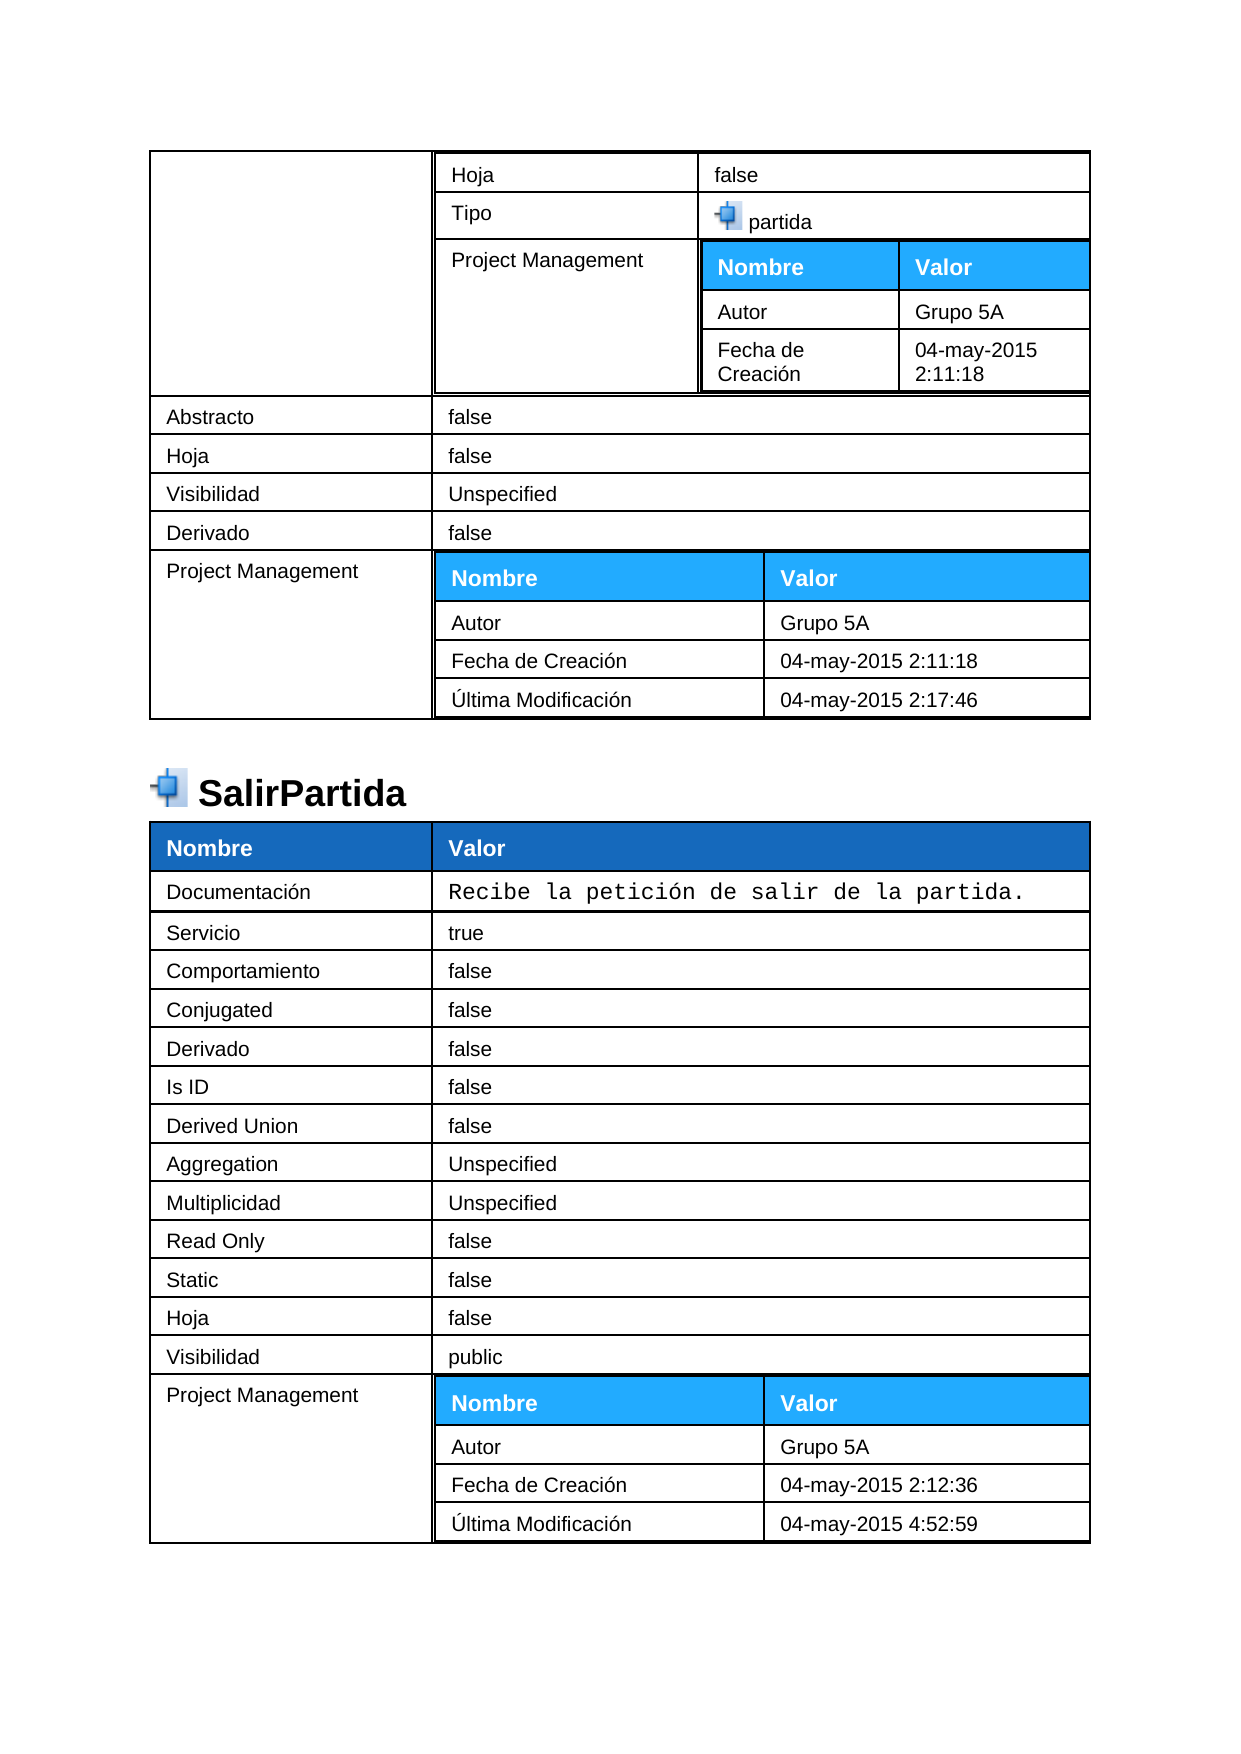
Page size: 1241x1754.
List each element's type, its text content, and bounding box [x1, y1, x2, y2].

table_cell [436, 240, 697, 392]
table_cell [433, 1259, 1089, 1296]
picture [150, 768, 188, 807]
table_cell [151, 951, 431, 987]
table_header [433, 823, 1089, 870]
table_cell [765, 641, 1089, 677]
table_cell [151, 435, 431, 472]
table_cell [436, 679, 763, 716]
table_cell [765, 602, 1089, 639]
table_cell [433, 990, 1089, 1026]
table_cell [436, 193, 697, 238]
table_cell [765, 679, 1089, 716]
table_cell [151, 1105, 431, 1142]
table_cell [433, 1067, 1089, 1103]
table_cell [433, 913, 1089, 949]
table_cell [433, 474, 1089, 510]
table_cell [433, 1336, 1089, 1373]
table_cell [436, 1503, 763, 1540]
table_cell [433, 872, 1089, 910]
subtitle SalirPartida [150, 769, 1090, 814]
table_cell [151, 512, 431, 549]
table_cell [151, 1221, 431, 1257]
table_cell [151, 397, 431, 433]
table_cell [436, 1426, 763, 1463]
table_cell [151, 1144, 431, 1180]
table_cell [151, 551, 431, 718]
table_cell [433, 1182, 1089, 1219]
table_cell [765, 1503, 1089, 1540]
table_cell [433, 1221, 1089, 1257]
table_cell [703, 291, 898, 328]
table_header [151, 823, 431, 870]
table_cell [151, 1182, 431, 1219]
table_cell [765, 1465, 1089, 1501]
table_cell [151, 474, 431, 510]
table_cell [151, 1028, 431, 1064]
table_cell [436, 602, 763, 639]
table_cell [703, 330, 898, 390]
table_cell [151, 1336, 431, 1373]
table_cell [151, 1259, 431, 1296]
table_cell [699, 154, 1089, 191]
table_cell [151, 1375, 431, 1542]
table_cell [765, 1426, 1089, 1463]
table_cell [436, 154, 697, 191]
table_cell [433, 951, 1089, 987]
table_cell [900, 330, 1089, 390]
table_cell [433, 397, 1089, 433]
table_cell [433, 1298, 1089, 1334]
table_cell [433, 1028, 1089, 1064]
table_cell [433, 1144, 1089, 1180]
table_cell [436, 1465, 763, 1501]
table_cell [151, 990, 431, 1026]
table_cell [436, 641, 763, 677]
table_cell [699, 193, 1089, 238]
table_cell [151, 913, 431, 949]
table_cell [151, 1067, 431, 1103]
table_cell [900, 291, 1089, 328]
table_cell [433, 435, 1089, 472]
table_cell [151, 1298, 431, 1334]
picture [714, 201, 743, 230]
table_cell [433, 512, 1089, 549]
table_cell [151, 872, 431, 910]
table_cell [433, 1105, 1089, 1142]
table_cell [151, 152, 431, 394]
